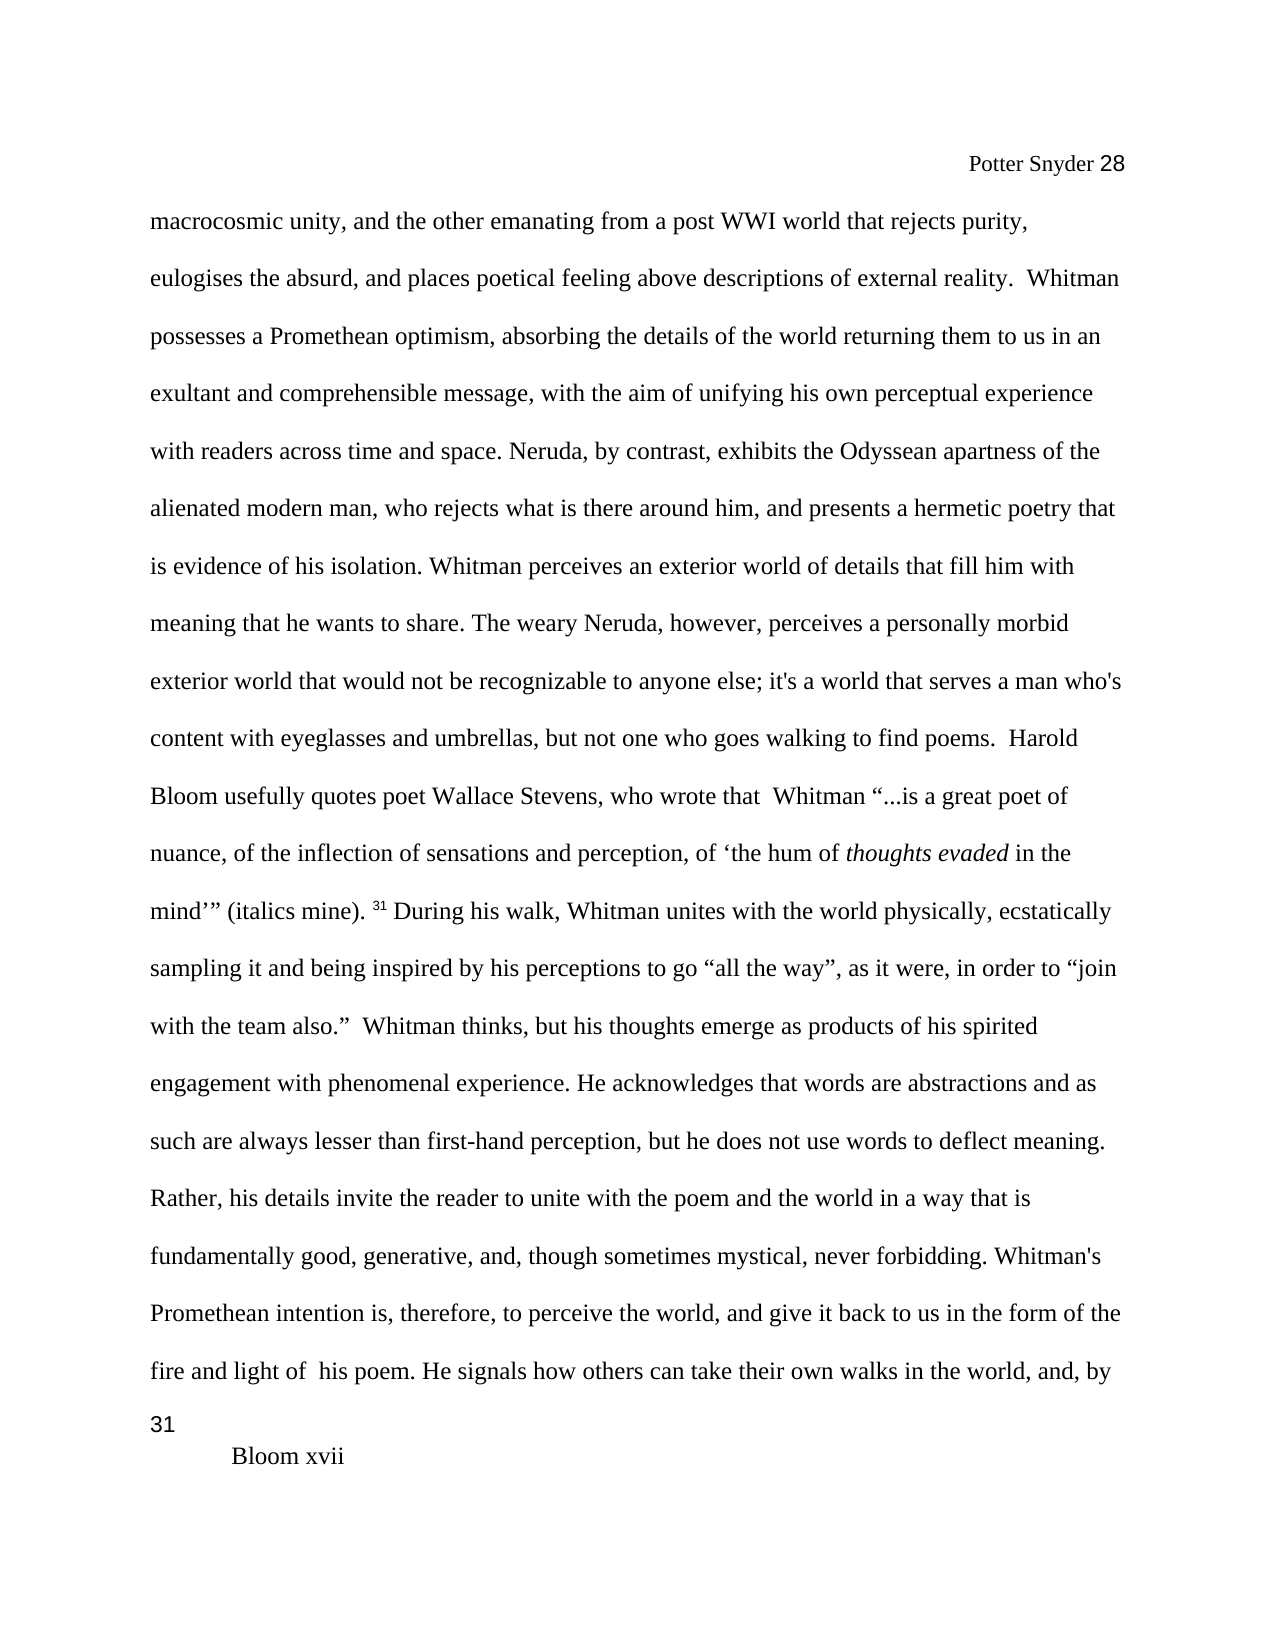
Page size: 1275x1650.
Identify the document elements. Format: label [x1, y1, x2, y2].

text [150, 206, 1125, 1384]
